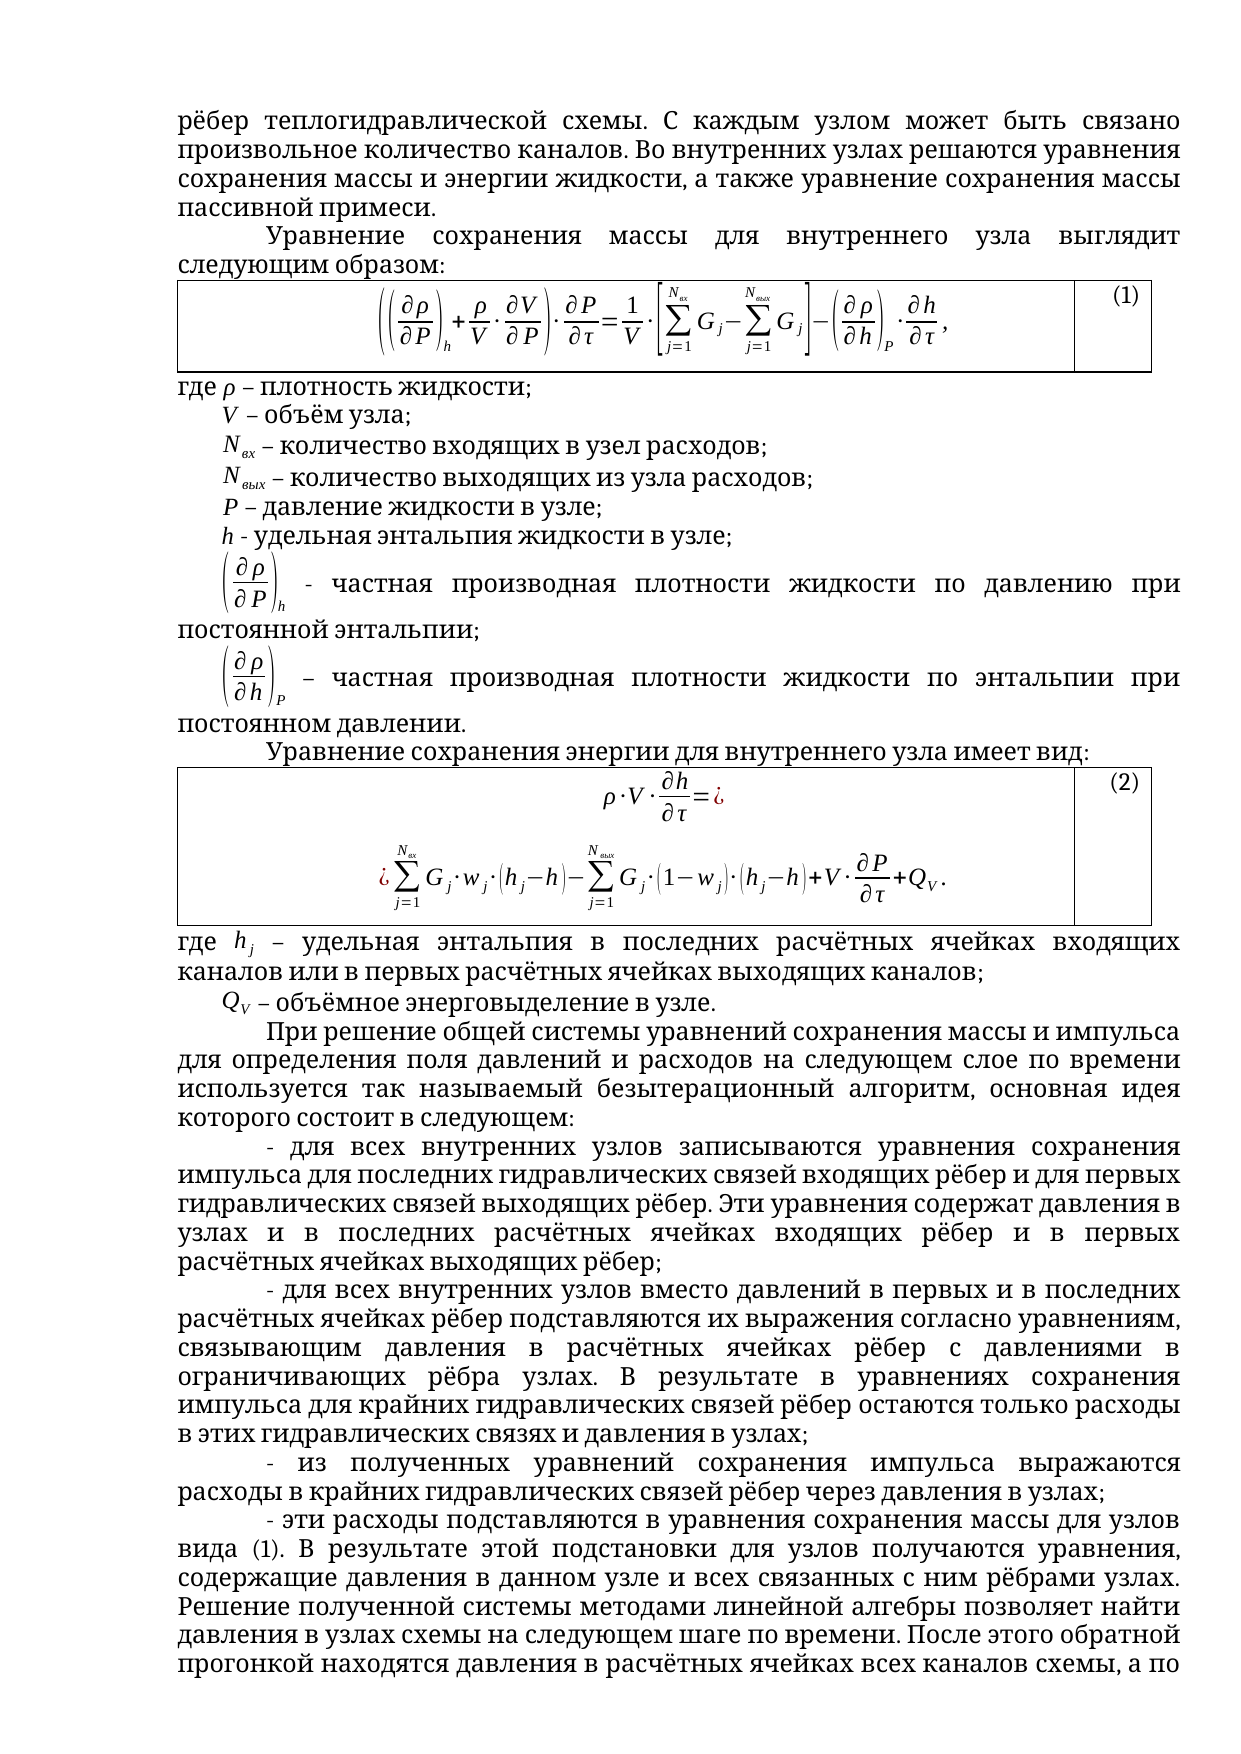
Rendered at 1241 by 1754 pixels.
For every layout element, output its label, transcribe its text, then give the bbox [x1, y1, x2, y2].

text - удельная энтальпия жидкости в узле; [177, 522, 1181, 551]
text – объём узла; [177, 401, 1181, 430]
text При решение общей системы уравнений сохранения массы и импульса для определения поля давлений и расходов на следующем слое по времени используется так называемый безытерационный алгоритм, основная идея которого состоит в следующем: [177, 1018, 1181, 1133]
text Уравнение сохранения энергии для внутреннего узла имеет вид: [177, 738, 1181, 767]
text Уравнение сохранения массы для внутреннего узла выглядит следующим образом: [177, 222, 1181, 280]
text - частная производная плотности жидкости по давлению при постоянной энтальпии; [177, 551, 1181, 644]
text – количество входящих в узел расходов; [177, 430, 1181, 462]
table_header [178, 281, 1074, 371]
table_header (1) [1075, 281, 1151, 371]
text – объёмное энерговыделение в узле. [177, 986, 1181, 1018]
text - из полученных уравнений сохранения импульса выражаются расходы в крайних гидравлических связей рёбер через давления в узлах; [177, 1449, 1181, 1506]
text – количество выходящих из узла расходов; [177, 462, 1181, 493]
text где – удельная энтальпия в последних расчётных ячейках входящих каналов или в первых расчётных ячейках выходящих каналов; [177, 926, 1181, 986]
text – давление жидкости в узле; [177, 493, 1181, 522]
text где – плотность жидкости; [177, 372, 1181, 401]
table_header [178, 768, 1074, 925]
table_header (2) [1075, 768, 1151, 925]
text – частная производная плотности жидкости по энтальпии при постоянном давлении. [177, 644, 1181, 738]
